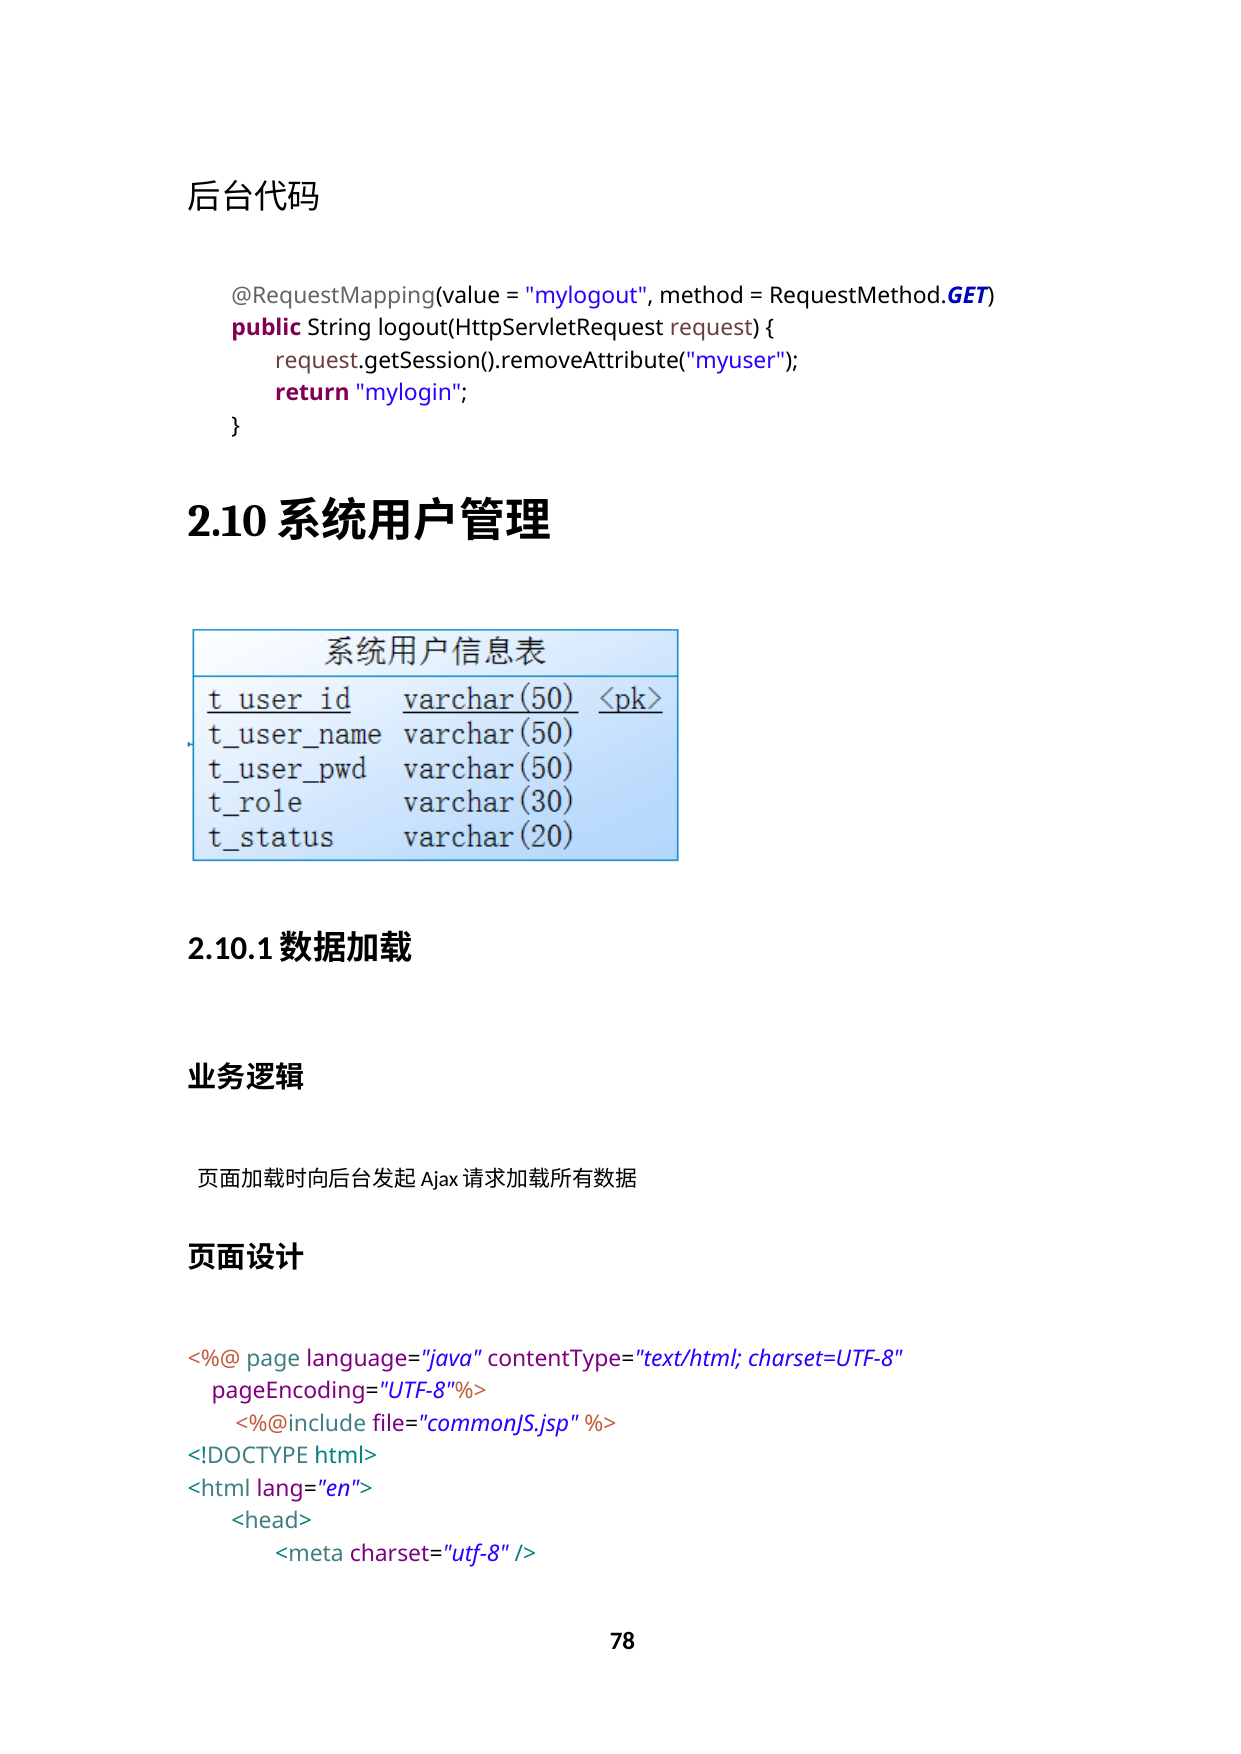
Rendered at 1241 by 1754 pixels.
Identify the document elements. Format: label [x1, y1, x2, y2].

picture [187, 625, 686, 867]
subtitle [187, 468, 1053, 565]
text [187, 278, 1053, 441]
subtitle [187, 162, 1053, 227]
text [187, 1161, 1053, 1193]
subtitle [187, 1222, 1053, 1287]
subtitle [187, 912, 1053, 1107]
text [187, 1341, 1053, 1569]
